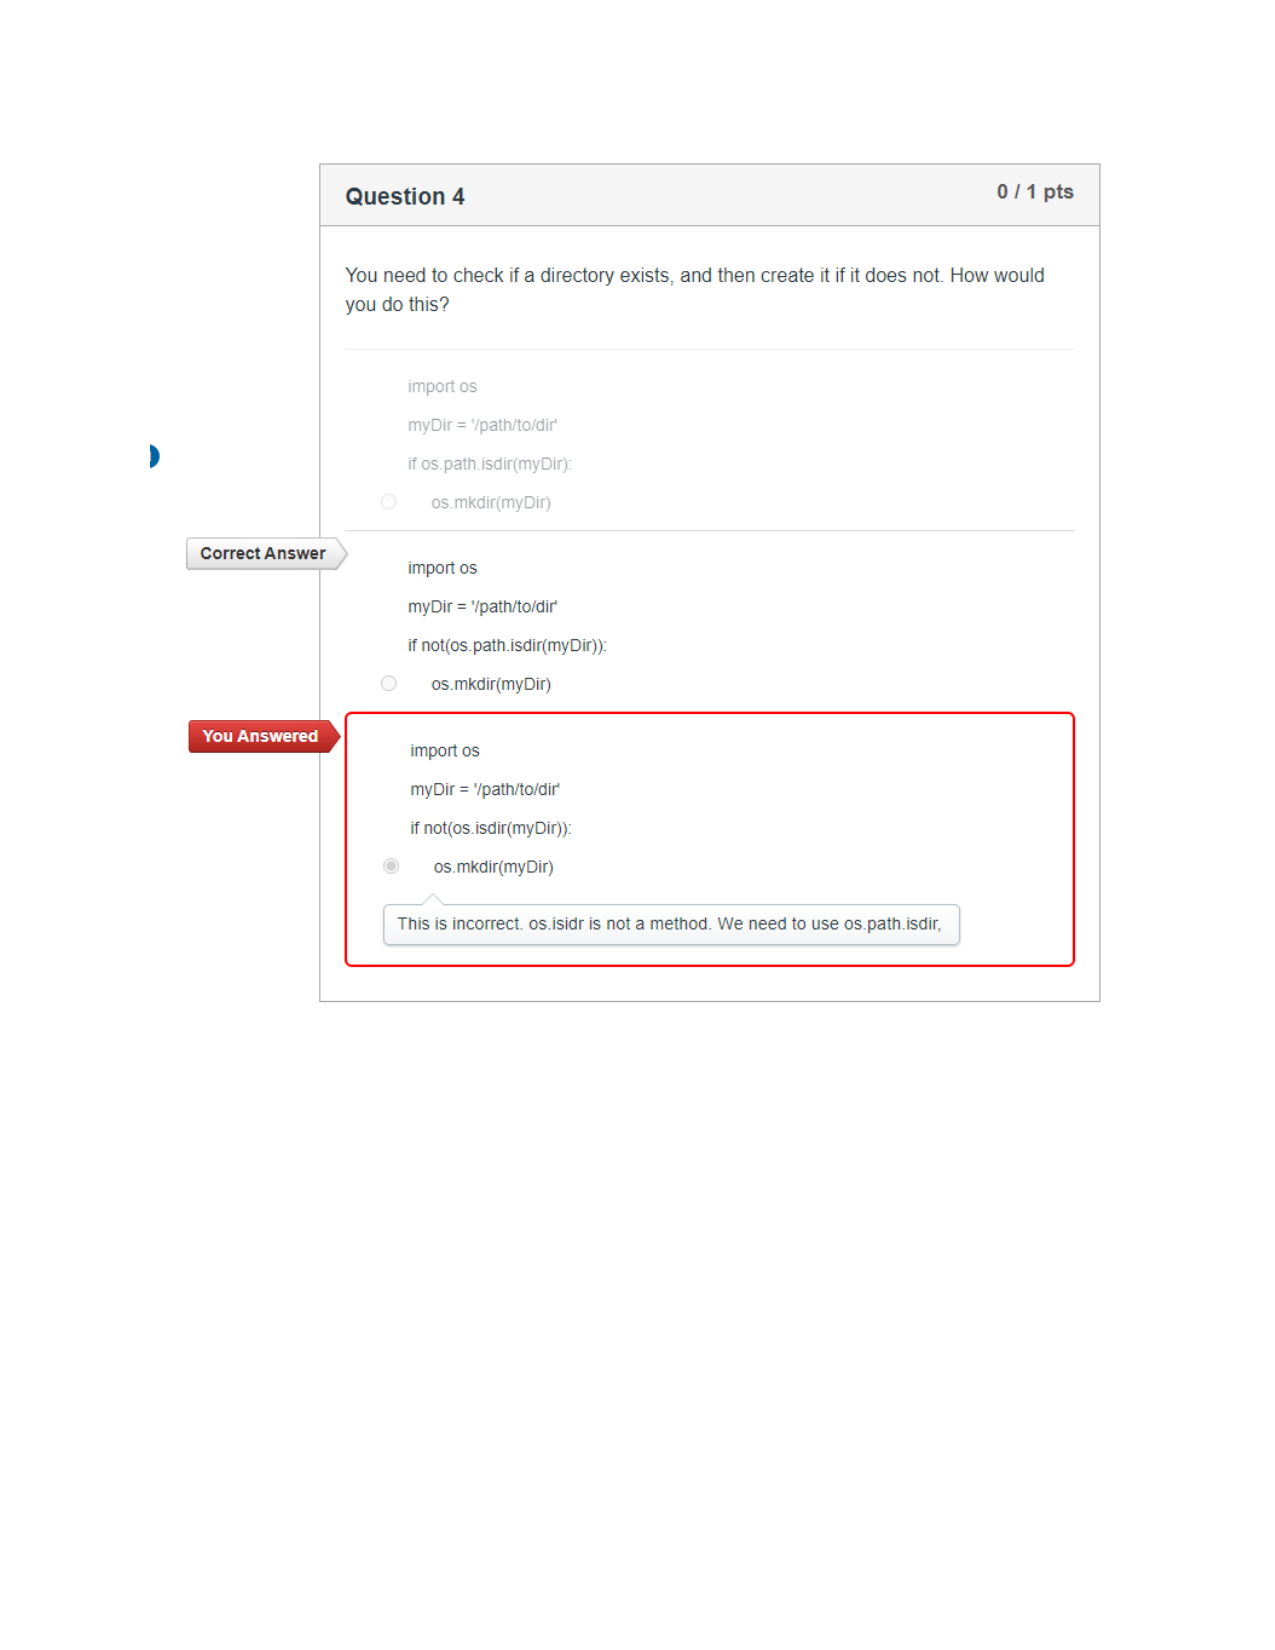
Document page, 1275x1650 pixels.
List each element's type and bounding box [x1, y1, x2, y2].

picture [150, 150, 1125, 1024]
